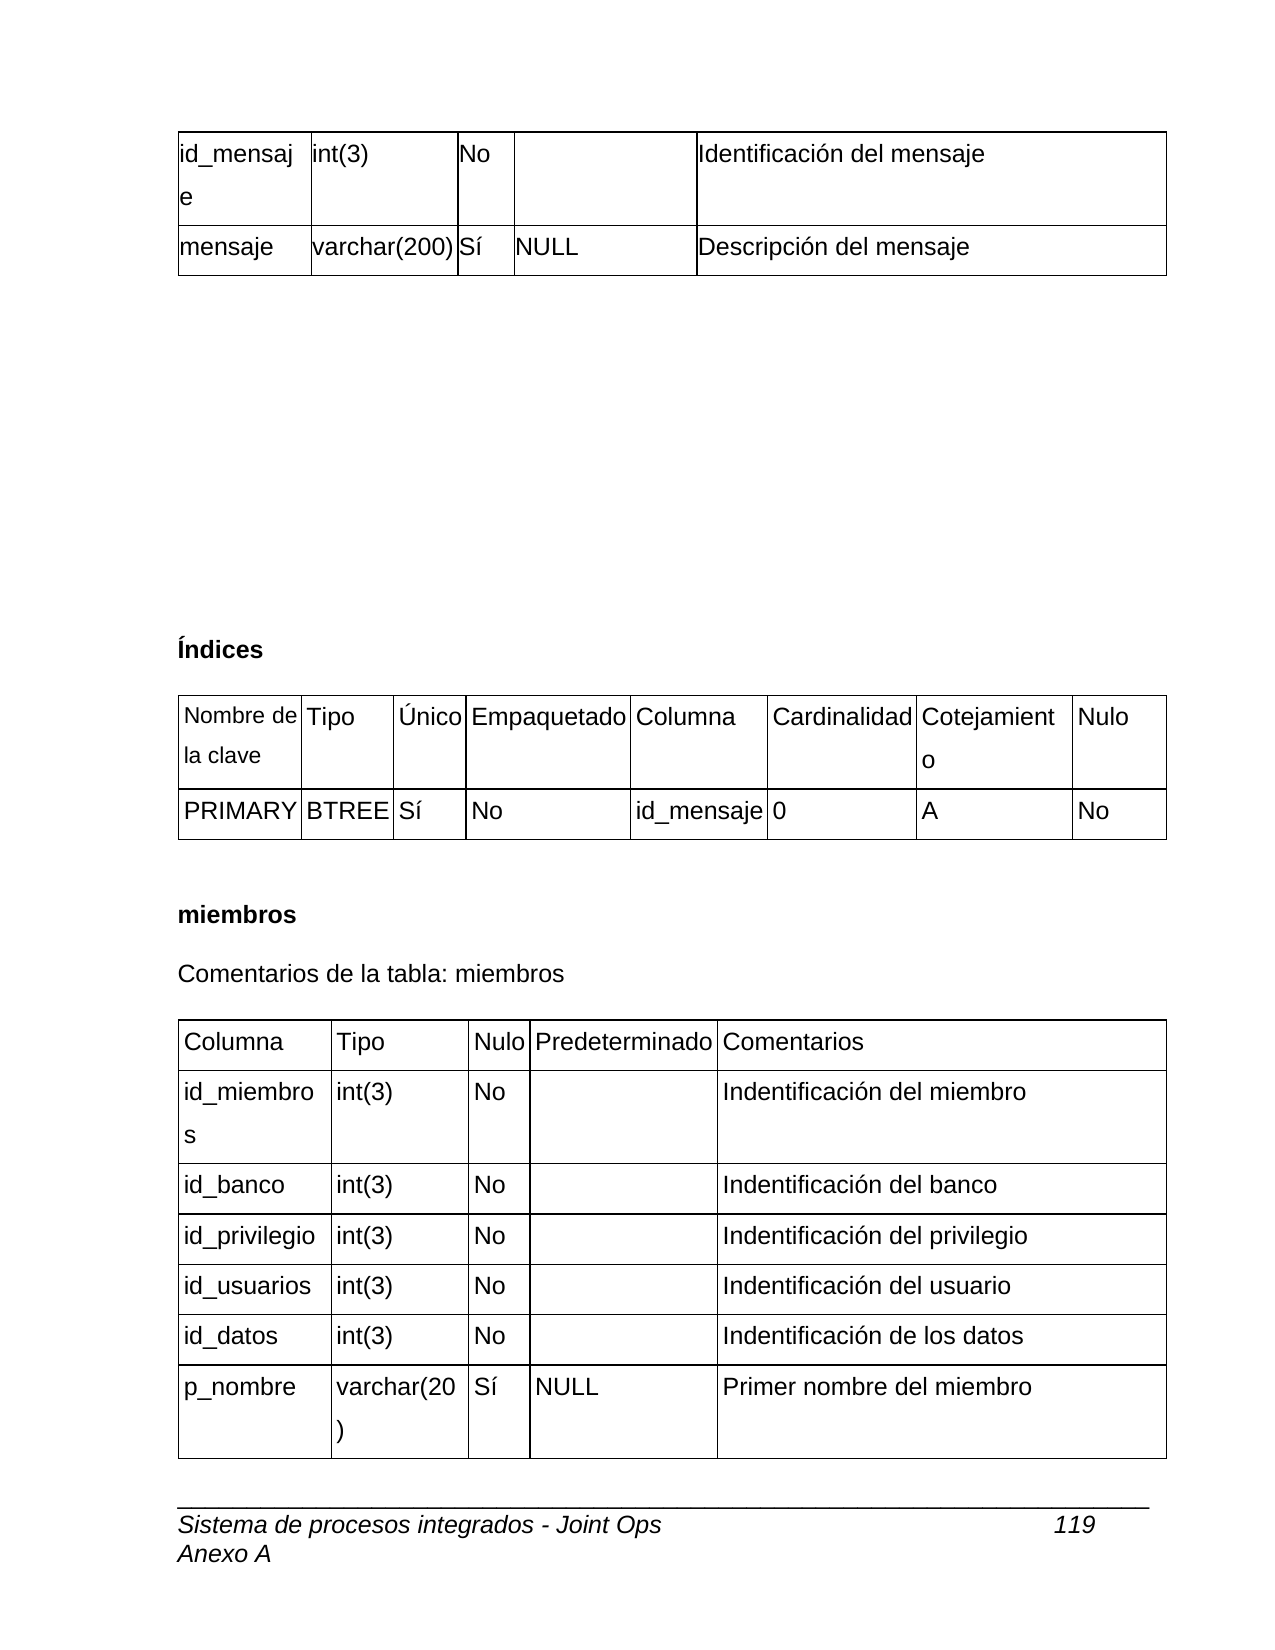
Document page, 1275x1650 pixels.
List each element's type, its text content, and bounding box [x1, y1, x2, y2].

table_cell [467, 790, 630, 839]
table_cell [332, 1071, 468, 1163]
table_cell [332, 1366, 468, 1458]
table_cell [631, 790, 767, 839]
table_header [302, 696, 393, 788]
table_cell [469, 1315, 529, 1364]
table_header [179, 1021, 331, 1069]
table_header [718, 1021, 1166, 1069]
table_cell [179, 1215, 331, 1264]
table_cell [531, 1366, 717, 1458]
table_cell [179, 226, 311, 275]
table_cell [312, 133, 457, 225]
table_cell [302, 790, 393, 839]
text Comentarios de la tabla: miembros [177, 959, 1157, 988]
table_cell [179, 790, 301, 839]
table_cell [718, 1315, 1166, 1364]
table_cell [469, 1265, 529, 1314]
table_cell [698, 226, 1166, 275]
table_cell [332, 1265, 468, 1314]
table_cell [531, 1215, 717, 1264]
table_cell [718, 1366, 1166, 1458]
text Índices [177, 635, 1157, 664]
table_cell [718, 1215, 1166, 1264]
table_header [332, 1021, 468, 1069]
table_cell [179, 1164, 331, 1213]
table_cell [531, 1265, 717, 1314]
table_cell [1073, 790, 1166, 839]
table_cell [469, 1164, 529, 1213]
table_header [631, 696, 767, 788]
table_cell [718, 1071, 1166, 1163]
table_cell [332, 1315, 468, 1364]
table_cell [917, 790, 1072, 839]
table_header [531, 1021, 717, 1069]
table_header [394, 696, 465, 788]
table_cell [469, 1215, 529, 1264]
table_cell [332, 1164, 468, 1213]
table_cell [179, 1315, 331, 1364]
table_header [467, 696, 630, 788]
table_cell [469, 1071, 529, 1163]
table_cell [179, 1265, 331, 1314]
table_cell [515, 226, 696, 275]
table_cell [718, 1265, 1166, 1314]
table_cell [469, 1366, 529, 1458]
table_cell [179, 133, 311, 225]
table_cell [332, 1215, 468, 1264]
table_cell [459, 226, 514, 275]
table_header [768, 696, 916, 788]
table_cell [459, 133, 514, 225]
text miembros [177, 900, 1157, 928]
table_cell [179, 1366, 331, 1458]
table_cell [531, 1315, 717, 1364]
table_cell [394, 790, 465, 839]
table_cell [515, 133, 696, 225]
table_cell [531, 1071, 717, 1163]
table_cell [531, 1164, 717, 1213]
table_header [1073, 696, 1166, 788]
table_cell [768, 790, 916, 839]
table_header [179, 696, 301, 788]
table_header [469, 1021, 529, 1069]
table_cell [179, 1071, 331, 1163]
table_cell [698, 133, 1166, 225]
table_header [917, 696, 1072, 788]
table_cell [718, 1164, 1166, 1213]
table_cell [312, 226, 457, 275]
